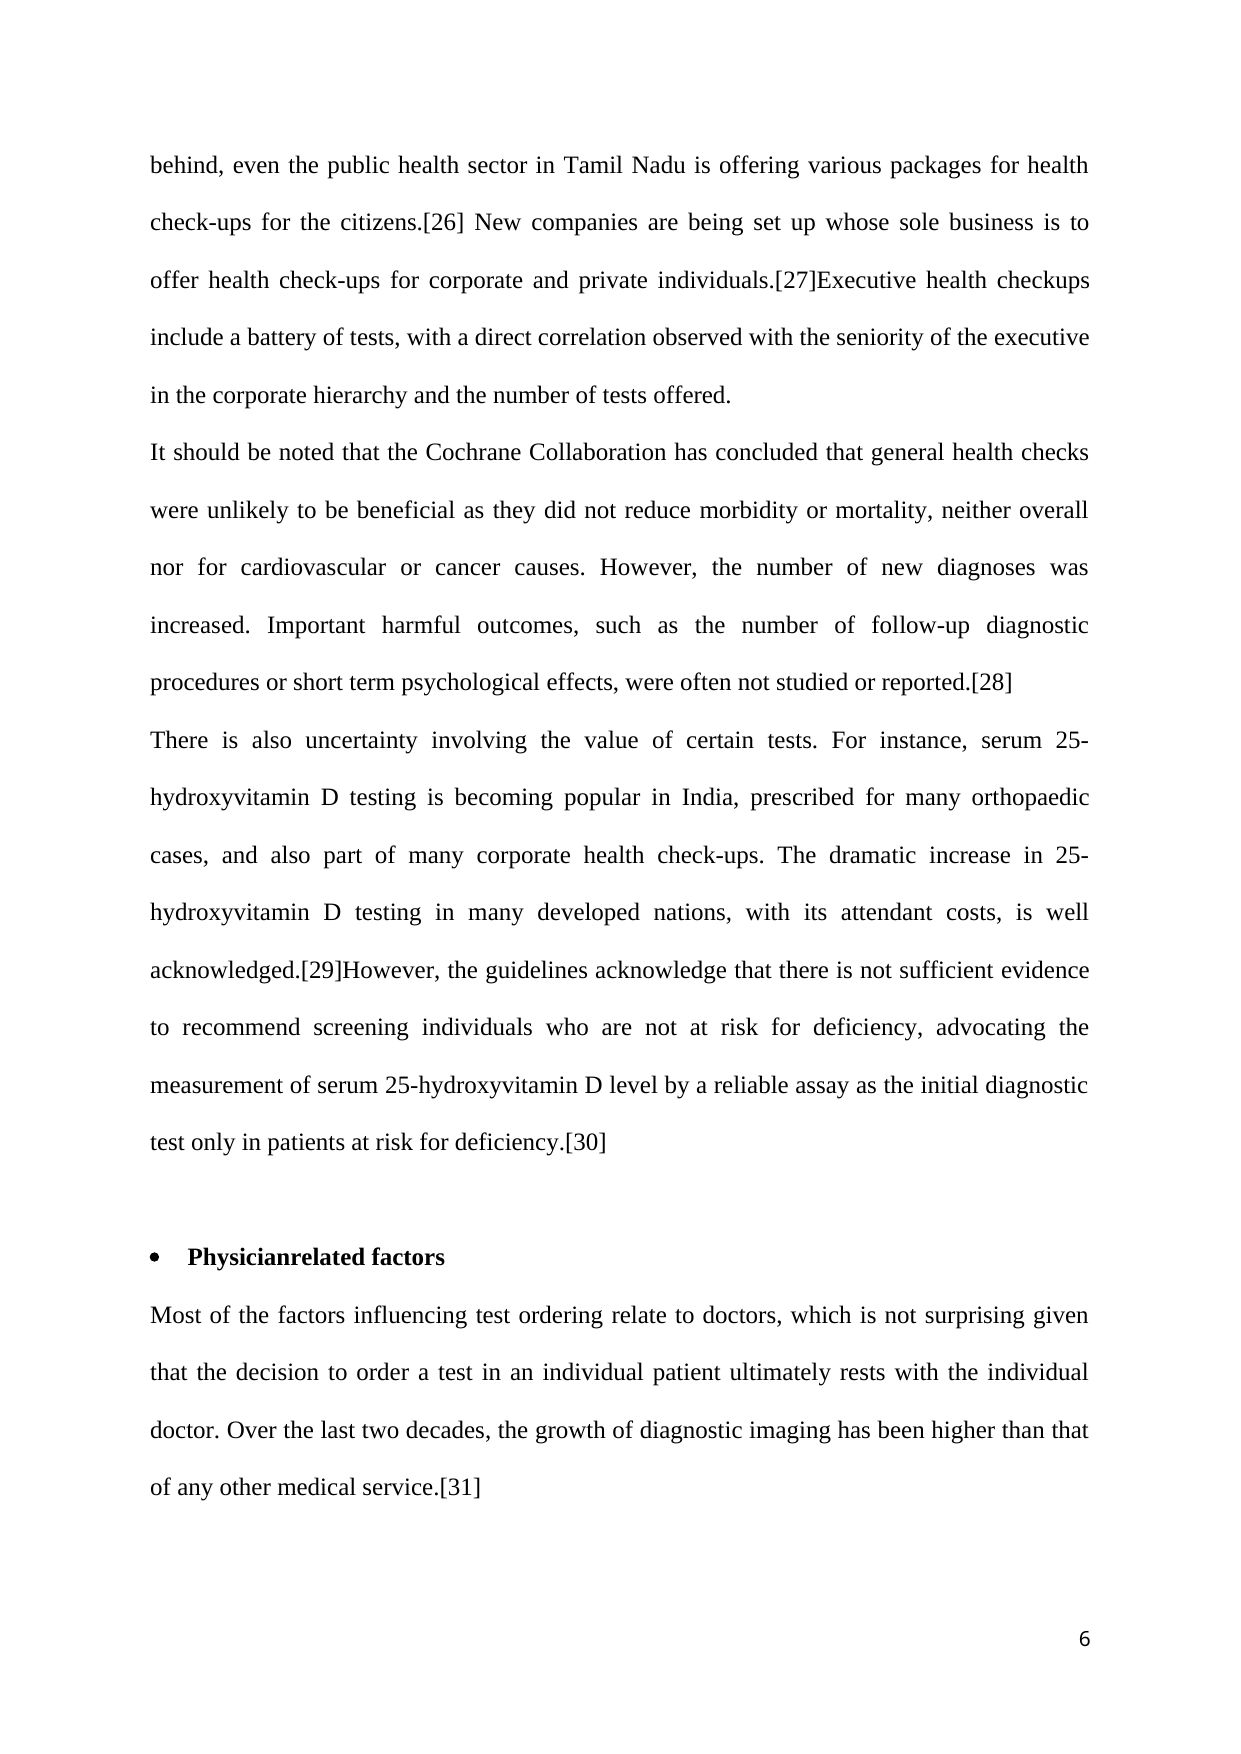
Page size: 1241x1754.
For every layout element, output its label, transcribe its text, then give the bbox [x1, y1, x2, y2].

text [150, 150, 1090, 409]
text There is also uncertainty involving the value of certain tests. For instance, serum 25-hydroxyvitamin D testing is becoming popular in India, prescribed for many orthopaedic cases, and also part of many corporate health check-ups. The dramatic increase in 25-hydroxyvitamin D testing in many developed nations, with its attendant costs, is well acknowledged.[29]However, the guidelines acknowledge that there is not sufficient evidence to recommend screening individuals who are not at risk for deficiency, advocating the measurement of serum 25-hydroxyvitamin D level by a reliable assay as the initial diagnostic test only in patients at risk for deficiency.[30] [150, 725, 1090, 1156]
list Physicianrelated factors [150, 1242, 1090, 1271]
text Most of the factors influencing test ordering relate to doctors, which is not surprising given that the decision to order a test in an individual patient ultimately rests with the individual doctor. Over the last two decades, the growth of diagnostic imaging has been higher than that of any other medical service.[31] [150, 1300, 1090, 1501]
text It should be noted that the Cochrane Collaboration has concluded that general health checks were unlikely to be beneficial as they did not reduce morbidity or mortality, neither overall nor for cardiovascular or cancer causes. However, the number of new diagnoses was increased. Important harmful outcomes, such as the number of follow-up diagnostic procedures or short term psychological effects, were often not studied or reported.[28] [150, 437, 1090, 696]
